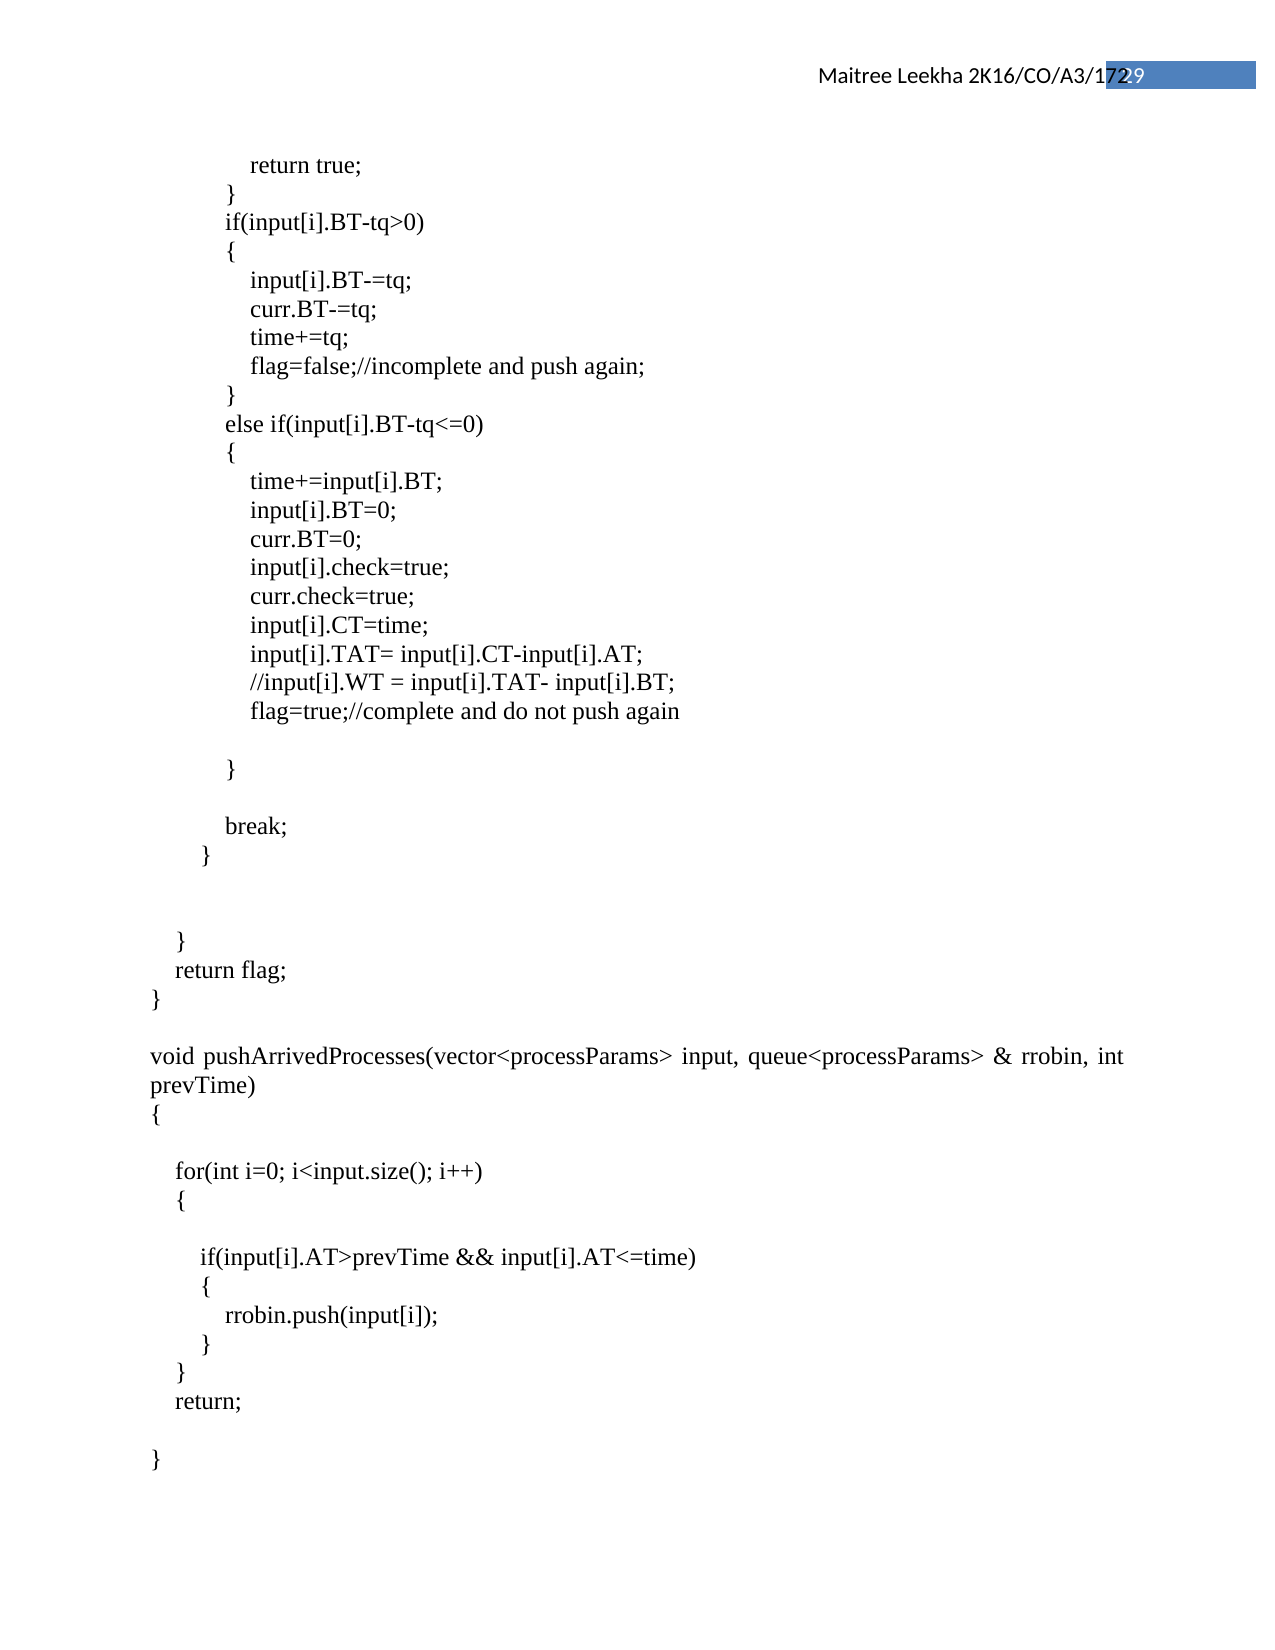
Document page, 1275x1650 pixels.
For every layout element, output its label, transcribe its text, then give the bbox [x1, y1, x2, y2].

text //input[i].WT = input[i].TAT- input[i].BT; [150, 667, 1125, 696]
text curr.BT-=tq; [150, 294, 1125, 322]
text if(input[i].AT>prevTime && input[i].AT<=time) [150, 1242, 1125, 1271]
text } [150, 1444, 1125, 1472]
text input[i].BT-=tq; [150, 265, 1125, 294]
text time+=input[i].BT; [150, 466, 1125, 495]
text else if(input[i].BT-tq<=0) [150, 409, 1125, 437]
text } [150, 380, 1125, 409]
text input[i].BT=0; [150, 495, 1125, 524]
text rrobin.push(input[i]); [150, 1300, 1125, 1329]
text { [150, 1099, 1125, 1127]
text return true; [150, 150, 1125, 179]
text { [150, 1271, 1125, 1300]
text } [150, 754, 1125, 782]
text if(input[i].BT-tq>0) [150, 207, 1125, 236]
text for(int i=0; i<input.size(); i++) [150, 1156, 1125, 1185]
text input[i].check=true; [150, 552, 1125, 581]
text } [150, 1329, 1125, 1357]
text break; [150, 811, 1125, 840]
text } [150, 926, 1125, 955]
text void pushArrivedProcesses(vector<processParams> input, queue<processParams> & rrobin, int prevTime) [150, 1041, 1125, 1099]
text } [150, 984, 1125, 1012]
text curr.BT=0; [150, 524, 1125, 552]
text time+=tq; [150, 322, 1125, 351]
text flag=true;//complete and do not push again [150, 696, 1125, 725]
text return; [150, 1386, 1125, 1415]
text flag=false;//incomplete and push again; [150, 351, 1125, 380]
text input[i].TAT= input[i].CT-input[i].AT; [150, 639, 1125, 667]
text return flag; [150, 955, 1125, 984]
text { [150, 437, 1125, 466]
text curr.check=true; [150, 581, 1125, 610]
text { [150, 236, 1125, 265]
text } [150, 1357, 1125, 1386]
text } [150, 179, 1125, 207]
text } [150, 840, 1125, 869]
text input[i].CT=time; [150, 610, 1125, 639]
text { [150, 1185, 1125, 1214]
